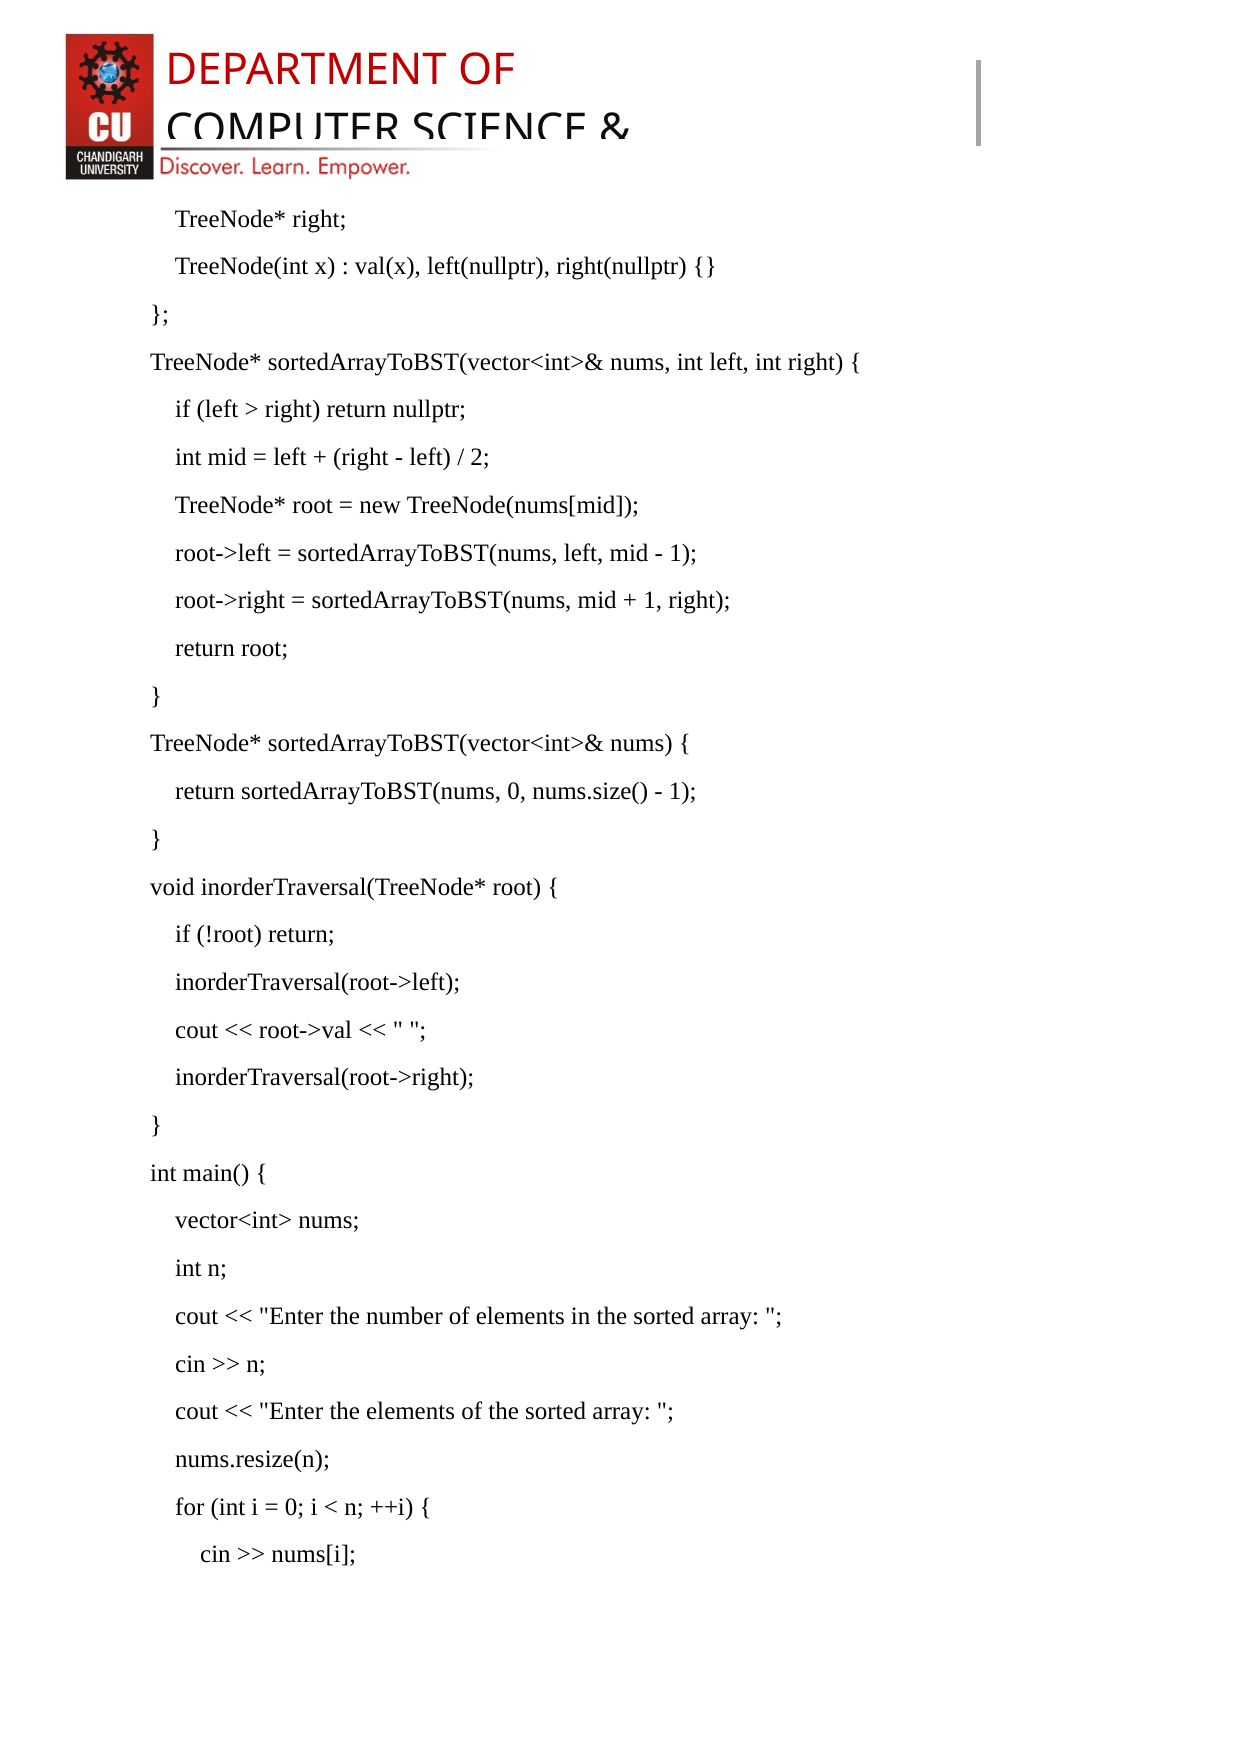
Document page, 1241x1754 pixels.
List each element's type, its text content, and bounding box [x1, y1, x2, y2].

text int mid = left + (right - left) / 2; [150, 442, 1090, 471]
text void inorderTraversal(TreeNode* root) { [150, 872, 1090, 900]
text TreeNode(int x) : val(x), left(nullptr), right(nullptr) {} [150, 251, 1090, 280]
text cin >> nums[i]; [150, 1539, 1090, 1568]
text if (!root) return; [150, 919, 1090, 948]
text TreeNode* root = new TreeNode(nums[mid]); [150, 490, 1090, 519]
text TreeNode* sortedArrayToBST(vector<int>& nums, int left, int right) { [150, 347, 1090, 376]
text inorderTraversal(root->left); [150, 967, 1090, 996]
text cout << "Enter the number of elements in the sorted array: "; [150, 1301, 1090, 1330]
picture [65, 33, 531, 180]
text if (left > right) return nullptr; [150, 394, 1090, 423]
text return sortedArrayToBST(nums, 0, nums.size() - 1); [150, 776, 1090, 805]
text int main() { [150, 1158, 1090, 1187]
text inorderTraversal(root->right); [150, 1062, 1090, 1091]
text }; [150, 299, 1090, 328]
text cout << "Enter the elements of the sorted array: "; [150, 1396, 1090, 1425]
text cout << root->val << " "; [150, 1015, 1090, 1043]
text root->left = sortedArrayToBST(nums, left, mid - 1); [150, 538, 1090, 566]
text vector<int> nums; [150, 1206, 1090, 1234]
text } [150, 681, 1090, 709]
text for (int i = 0; i < n; ++i) { [150, 1492, 1090, 1521]
text TreeNode* sortedArrayToBST(vector<int>& nums) { [150, 728, 1090, 757]
text root->right = sortedArrayToBST(nums, mid + 1, right); [150, 585, 1090, 614]
text nums.resize(n); [150, 1444, 1090, 1473]
text TreeNode* right; [150, 204, 1090, 232]
text } [150, 1110, 1090, 1139]
text return root; [150, 633, 1090, 662]
text int n; [150, 1253, 1090, 1282]
text } [150, 824, 1090, 853]
text cin >> n; [150, 1349, 1090, 1377]
